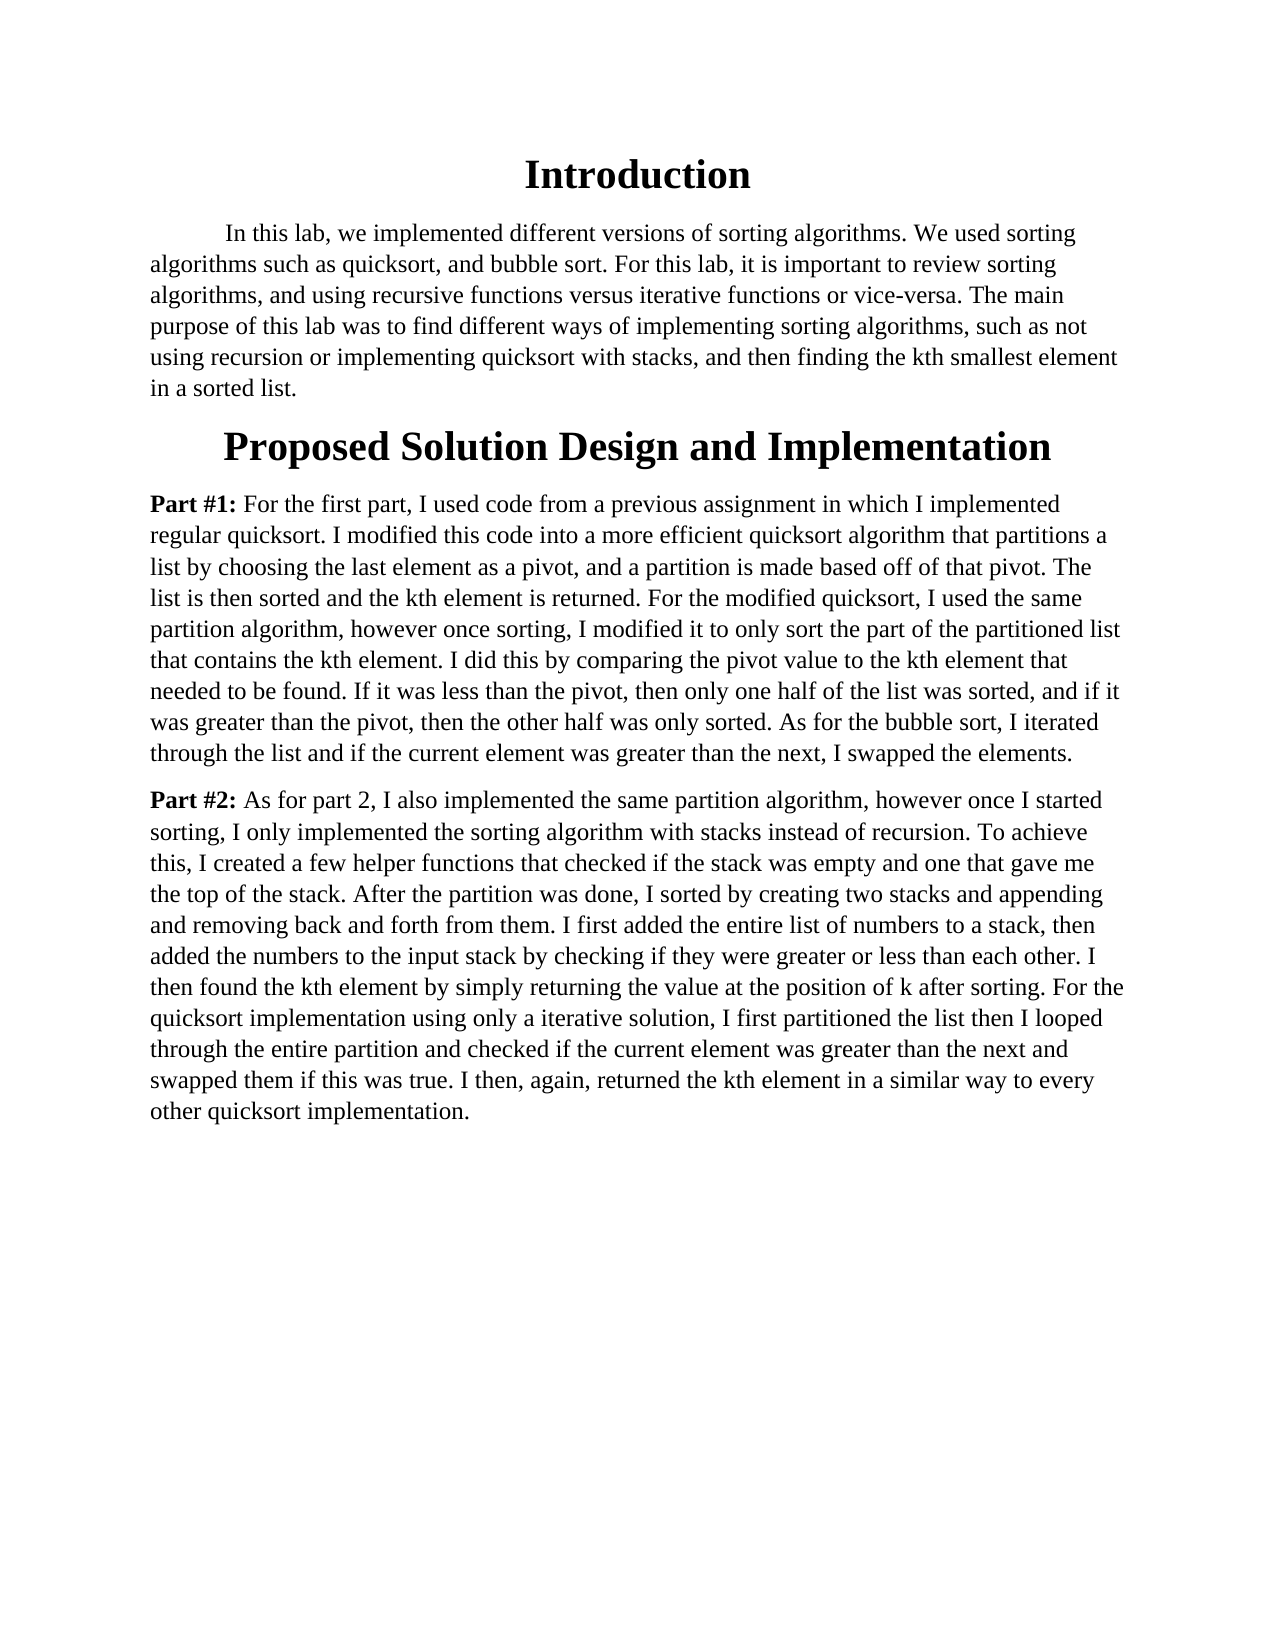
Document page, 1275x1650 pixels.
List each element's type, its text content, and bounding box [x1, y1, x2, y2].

text Proposed Solution Design and Implementation [150, 421, 1125, 469]
text Part #2: As for part 2, I also implemented the same partition algorithm, however once I started sorting, I only implemented the sorting algorithm with stacks instead of recursion. To achieve this, I created a few helper functions that checked if the stack was empty and one that gave me the top of the stack. After the partition was done, I sorted by creating two stacks and appending and removing back and forth from them. I first added the entire list of numbers to a stack, then added the numbers to the input stack by checking if they were greater or less than each other. I then found the kth element by simply returning the value at the position of k after sorting. For the quicksort implementation using only a iterative solution, I first partitioned the list then I looped through the entire partition and checked if the current element was greater than the next and swapped them if this was true. I then, again, returned the kth element in a similar way to every other quicksort implementation. [150, 786, 1125, 1125]
text In this lab, we implemented different versions of sorting algorithms. We used sorting algorithms such as quicksort, and bubble sort. For this lab, it is important to review sorting algorithms, and using recursive functions versus iterative functions or vice-versa. The main purpose of this lab was to find different ways of implementing sorting algorithms, such as not using recursion or implementing quicksort with stacks, and then finding the kth smallest element in a sorted list. [150, 218, 1125, 402]
text Introduction [150, 150, 1125, 198]
text Part #1: For the first part, I used code from a previous assignment in which I implemented regular quicksort. I modified this code into a more efficient quicksort algorithm that partitions a list by choosing the last element as a pivot, and a partition is made based off of that pivot. The list is then sorted and the kth element is returned. For the modified quicksort, I used the same partition algorithm, however once sorting, I modified it to only sort the part of the partitioned list that contains the kth element. I did this by comparing the pivot value to the kth element that needed to be found. If it was less than the pivot, then only one half of the list was sorted, and if it was greater than the pivot, then the other half was only sorted. As for the bubble sort, I iterated through the list and if the current element was greater than the next, I swapped the elements. [150, 489, 1125, 767]
